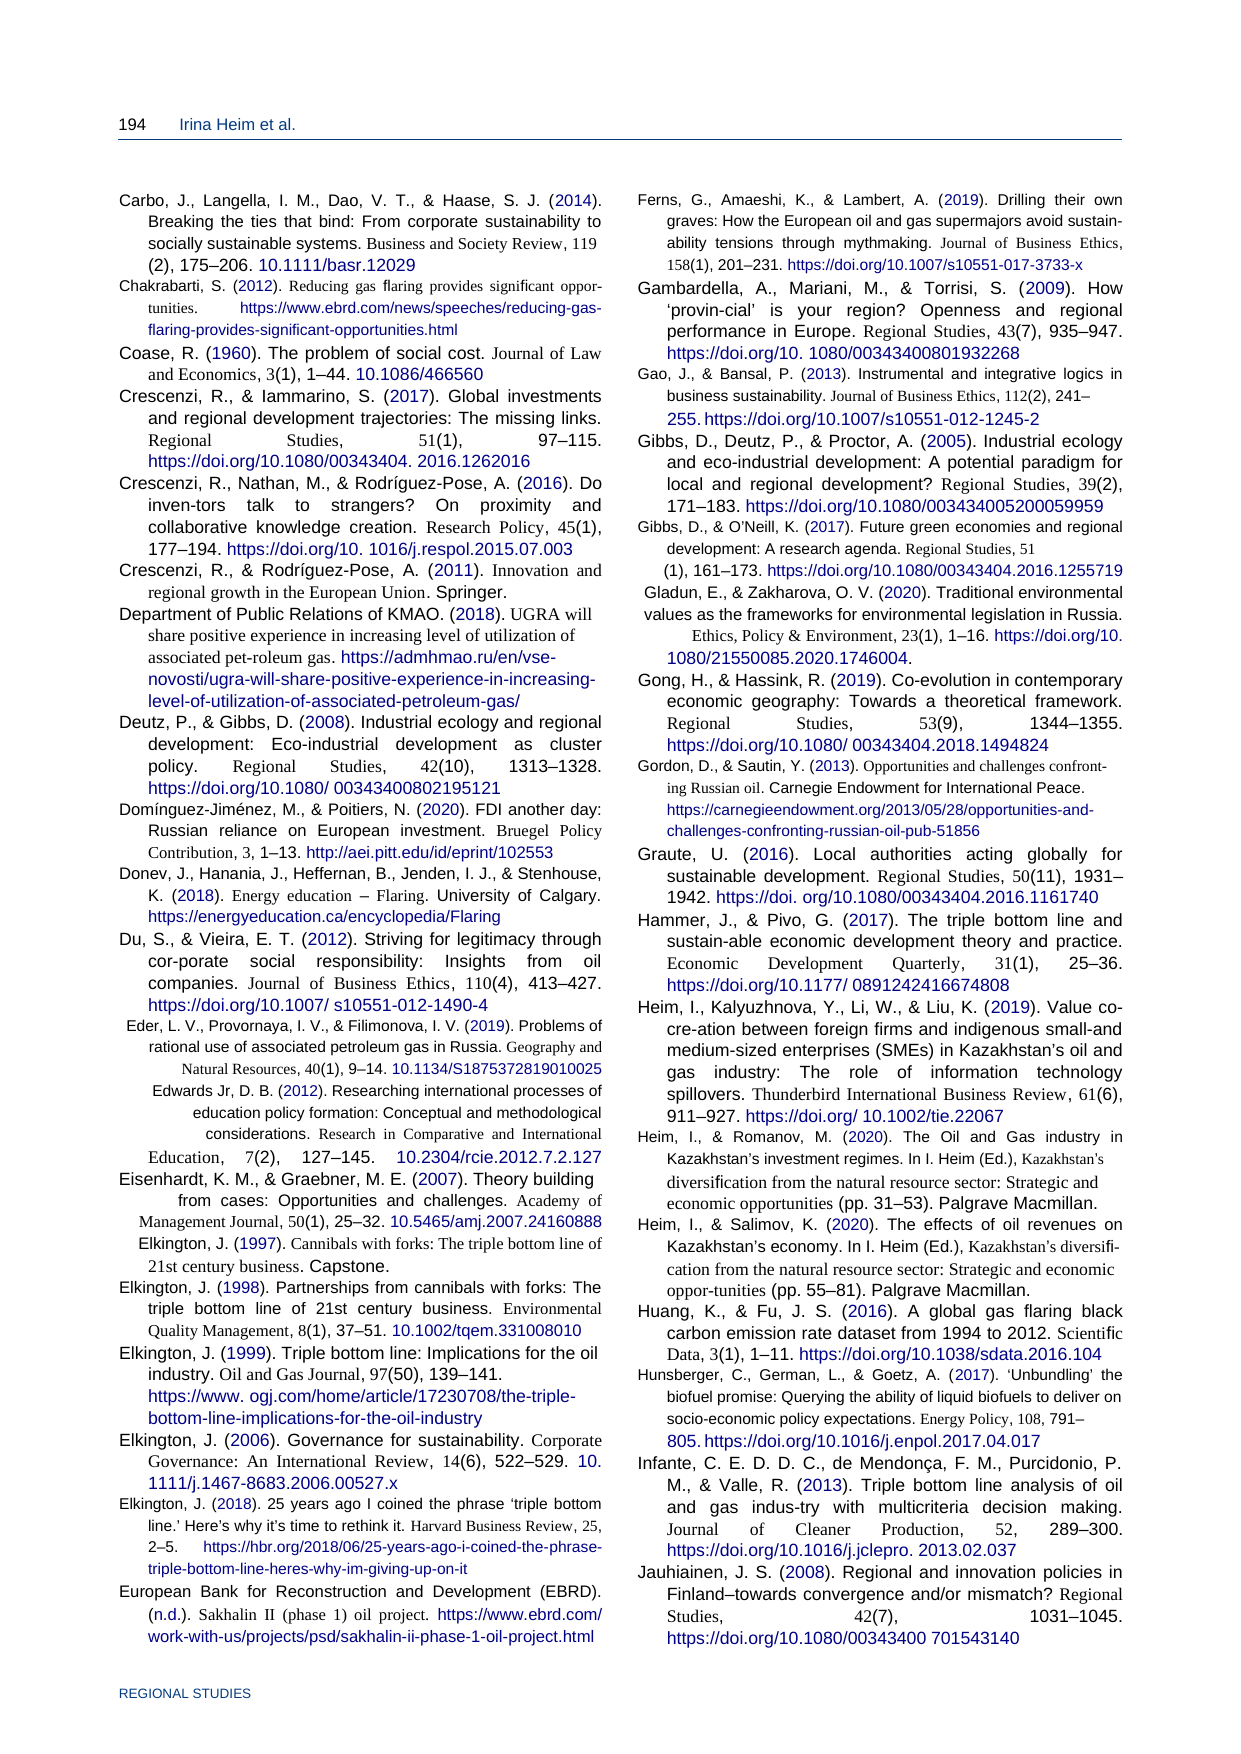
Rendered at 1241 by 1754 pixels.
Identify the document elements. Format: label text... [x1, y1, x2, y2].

text Gong, H., & Hassink, R. (2019). Co-evolution in contemporary economic geography: Towards a theoretical framework. Regional Studies, 53(9), 1344–1355. https://doi.org/10.1080/ 00343404.2018.1494824 [638, 669, 1123, 755]
text Heim, I., & Salimov, K. (2020). The effects of oil revenues on Kazakhstan’s economy. In I. Heim (Ed.), Kazakhstan’s diversifi- [637, 1214, 1123, 1256]
list https://doi.org/10.1007/s10551-012-1245-2 [667, 408, 1123, 429]
text from cases: Opportunities and challenges. Academy of Management Journal, 50(1), 25–32. 10.5465/amj.2007.24160888 Elkington, J. (1997). Cannibals with forks: The triple bottom line of [119, 1191, 602, 1253]
text Du, S., & Vieira, E. T. (2012). Striving for legitimacy through cor-porate social responsibility: Insights from oil companies. Journal of Business Ethics, 110(4), 413–427. https://doi.org/10.1007/ s10551-012-1490-4 [119, 929, 602, 1015]
text Elkington, J. (2018). 25 years ago I coined the phrase ‘triple bottom line.’ Here’s why it’s time to rethink it. Harvard Business Review, 25, 2–5. https://hbr.org/2018/06/25-years-ago-i-coined-the-phrase-triple-bottom-line-heres-why-im-giving-up-on-it [119, 1494, 602, 1578]
text Elkington, J. (2006). Governance for sustainability. Corporate Governance: An International Review, 14(6), 522–529. 10. 1111/j.1467-8683.2006.00527.x [119, 1430, 602, 1493]
text European Bank for Reconstruction and Development (EBRD). (n.d.). Sakhalin II (phase 1) oil project. https://www.ebrd.com/ work-with-us/projects/psd/sakhalin-ii-phase-1-oil-project.html [119, 1582, 602, 1646]
text Jauhiainen, J. S. (2008). Regional and innovation policies in Finland–towards convergence and/or mismatch? Regional Studies, 42(7), 1031–1045. https://doi.org/10.1080/00343400 701543140 [637, 1562, 1123, 1648]
text Gibbs, D., Deutz, P., & Proctor, A. (2005). Industrial ecology and eco-industrial development: A potential paradigm for local and regional development? Regional Studies, 39(2), 171–183. https://doi.org/10.1080/003434005200059959 [637, 430, 1123, 516]
text Carbo, J., Langella, I. M., Dao, V. T., & Haase, S. J. (2014). Breaking the ties that bind: From corporate sustainability to socially sustainable systems. Business and Society Review, 119 [119, 190, 602, 253]
text Crescenzi, R., Nathan, M., & Rodríguez-Pose, A. (2016). Do inven-tors talk to strangers? On proximity and collaborative knowledge creation. Research Policy, 45(1), 177–194. https://doi.org/10. 1016/j.respol.2015.07.003 [119, 473, 602, 559]
text Education, 7(2), 127–145. 10.2304/rcie.2012.7.2.127 Eisenhardt, K. M., & Graebner, M. E. (2007). Theory building [119, 1147, 602, 1189]
text Chakrabarti, S. (2012). Reducing gas flaring provides significant oppor-tunities. https://www.ebrd.com/news/speeches/reducing-gas-flaring-provides-significant-opportunities.html [119, 277, 602, 339]
text Heim, I., & Romanov, M. (2020). The Oil and Gas industry in Kazakhstan’s investment regimes. In I. Heim (Ed.), Kazakhstan’s [637, 1127, 1123, 1167]
text cation from the natural resource sector: Strategic and economic oppor-tunities (pp. 55–81). Palgrave Macmillan. [667, 1258, 1123, 1300]
text 21st century business. Capstone. [148, 1256, 602, 1276]
text Ferns, G., Amaeshi, K., & Lambert, A. (2019). Drilling their own graves: How the European oil and gas supermajors avoid sustain-ability tensions through mythmaking. Journal of Business Ethics, 158(1), 201–231. https://doi.org/10.1007/s10551-017-3733-x [637, 190, 1123, 274]
text 1080/21550085.2020.1746004. [667, 647, 1123, 668]
text (2), 175–206. 10.1111/basr.12029 [148, 255, 602, 276]
text Department of Public Relations of KMAO. (2018). UGRA will share positive experience in increasing level of utilization of associated pet-roleum gas. https://admhmao.ru/en/vse-novosti/ugra-will-share-positive-experience-in-increasing-level-of-utilization-of-associated-petroleum-gas/ [119, 603, 602, 711]
text Gao, J., & Bansal, P. (2013). Instrumental and integrative logics in business sustainability. Journal of Business Ethics, 112(2), 241– [637, 365, 1123, 405]
text REGIONAL STUDIES [119, 1686, 1123, 1701]
text Heim, I., Kalyuzhnova, Y., Li, W., & Liu, K. (2019). Value co-cre-ation between foreign firms and indigenous small-and medium-sized enterprises (SMEs) in Kazakhstan’s oil and gas industry: The role of information technology spillovers. Thunderbird International Business Review, 61(6), 911–927. https://doi.org/ 10.1002/tie.22067 [637, 996, 1123, 1126]
text (1), 161–173. https://doi.org/10.1080/00343404.2016.1255719 Gladun, E., & Zakharova, O. V. (2020). Traditional environmental values as the frameworks for environmental legislation in Russia. Ethics, Policy & Environment, 23(1), 1–16. https://doi.org/10. [637, 561, 1123, 645]
text Gibbs, D., & O’Neill, K. (2017). Future green economies and regional development: A research agenda. Regional Studies, 51 [637, 518, 1123, 557]
text Graute, U. (2016). Local authorities acting globally for sustainable development. Regional Studies, 50(11), 1931–1942. https://doi. org/10.1080/00343404.2016.1161740 [637, 844, 1123, 908]
text Crescenzi, R., & Iammarino, S. (2017). Global investments and regional development trajectories: The missing links. Regional Studies, 51(1), 97–115. https://doi.org/10.1080/00343404. 2016.1262016 [119, 386, 602, 471]
text Hunsberger, C., German, L., & Goetz, A. (2017). ‘Unbundling’ the biofuel promise: Querying the ability of liquid biofuels to deliver on socio-economic policy expectations. Energy Policy, 108, 791– [637, 1366, 1123, 1427]
list Irina Heim et al. [118, 114, 1123, 134]
text Deutz, P., & Gibbs, D. (2008). Industrial ecology and regional development: Eco-industrial development as cluster policy. Regional Studies, 42(10), 1313–1328. https://doi.org/10.1080/ 00343400802195121 [119, 712, 602, 798]
text diversification from the natural resource sector: Strategic and economic opportunities (pp. 31–53). Palgrave Macmillan. [667, 1172, 1123, 1213]
text Elkington, J. (1999). Triple bottom line: Implications for the oil industry. Oil and Gas Journal, 97(50), 139–141. https://www. ogj.com/home/article/17230708/the-triple-bottom-line-implications-for-the-oil-industry [119, 1342, 602, 1428]
text Eder, L. V., Provornaya, I. V., & Filimonova, I. V. (2019). Problems of rational use of associated petroleum gas in Russia. Geography and Natural Resources, 40(1), 9–14. 10.1134/S1875372819010025 Edwards Jr, D. B. (2012). Researching international processes of education policy formation: Conceptual and methodological considerations. Research in Comparative and International [119, 1016, 602, 1143]
text Hammer, J., & Pivo, G. (2017). The triple bottom line and sustain-able economic development theory and practice. Economic Development Quarterly, 31(1), 25–36. https://doi.org/10.1177/ 0891242416674808 [637, 909, 1123, 995]
text Domínguez-Jiménez, M., & Poitiers, N. (2020). FDI another day: Russian reliance on European investment. Bruegel Policy Contribution, 3, 1–13. http://aei.pitt.edu/id/eprint/102553 [119, 799, 602, 862]
text Donev, J., Hanania, J., Heffernan, B., Jenden, I. J., & Stenhouse, K. (2018). Energy education – Flaring. University of Calgary. https://energyeducation.ca/encyclopedia/Flaring [119, 864, 602, 926]
text Gambardella, A., Mariani, M., & Torrisi, S. (2009). How ‘provin-cial’ is your region? Openness and regional performance in Europe. Regional Studies, 43(7), 935–947. https://doi.org/10. 1080/00343400801932268 [637, 278, 1123, 363]
list https://doi.org/10.1016/j.enpol.2017.04.017 [667, 1431, 1123, 1452]
text Gordon, D., & Sautin, Y. (2013). Opportunities and challenges confront-ing Russian oil. Carnegie Endowment for International Peace. https://carnegieendowment.org/2013/05/28/opportunities-and-challenges-confronting-russian-oil-pub-51856 [637, 757, 1123, 840]
text Crescenzi, R., & Rodríguez-Pose, A. (2011). Innovation and regional growth in the European Union. Springer. [119, 560, 602, 602]
text Elkington, J. (1998). Partnerships from cannibals with forks: The triple bottom line of 21st century business. Environmental Quality Management, 8(1), 37–51. 10.1002/tqem.331008010 [119, 1277, 602, 1340]
text Huang, K., & Fu, J. S. (2016). A global gas flaring black carbon emission rate dataset from 1994 to 2012. Scientific Data, 3(1), 1–11. https://doi.org/10.1038/sdata.2016.104 [637, 1301, 1123, 1364]
text Infante, C. E. D. D. C., de Mendonça, F. M., Purcidonio, P. M., & Valle, R. (2013). Triple bottom line analysis of oil and gas indus-try with multicriteria decision making. Journal of Cleaner Production, 52, 289–300. https://doi.org/10.1016/j.jclepro. 2013.02.037 [637, 1453, 1123, 1561]
text Coase, R. (1960). The problem of social cost. Journal of Law and Economics, 3(1), 1–44. 10.1086/466560 [119, 342, 602, 384]
